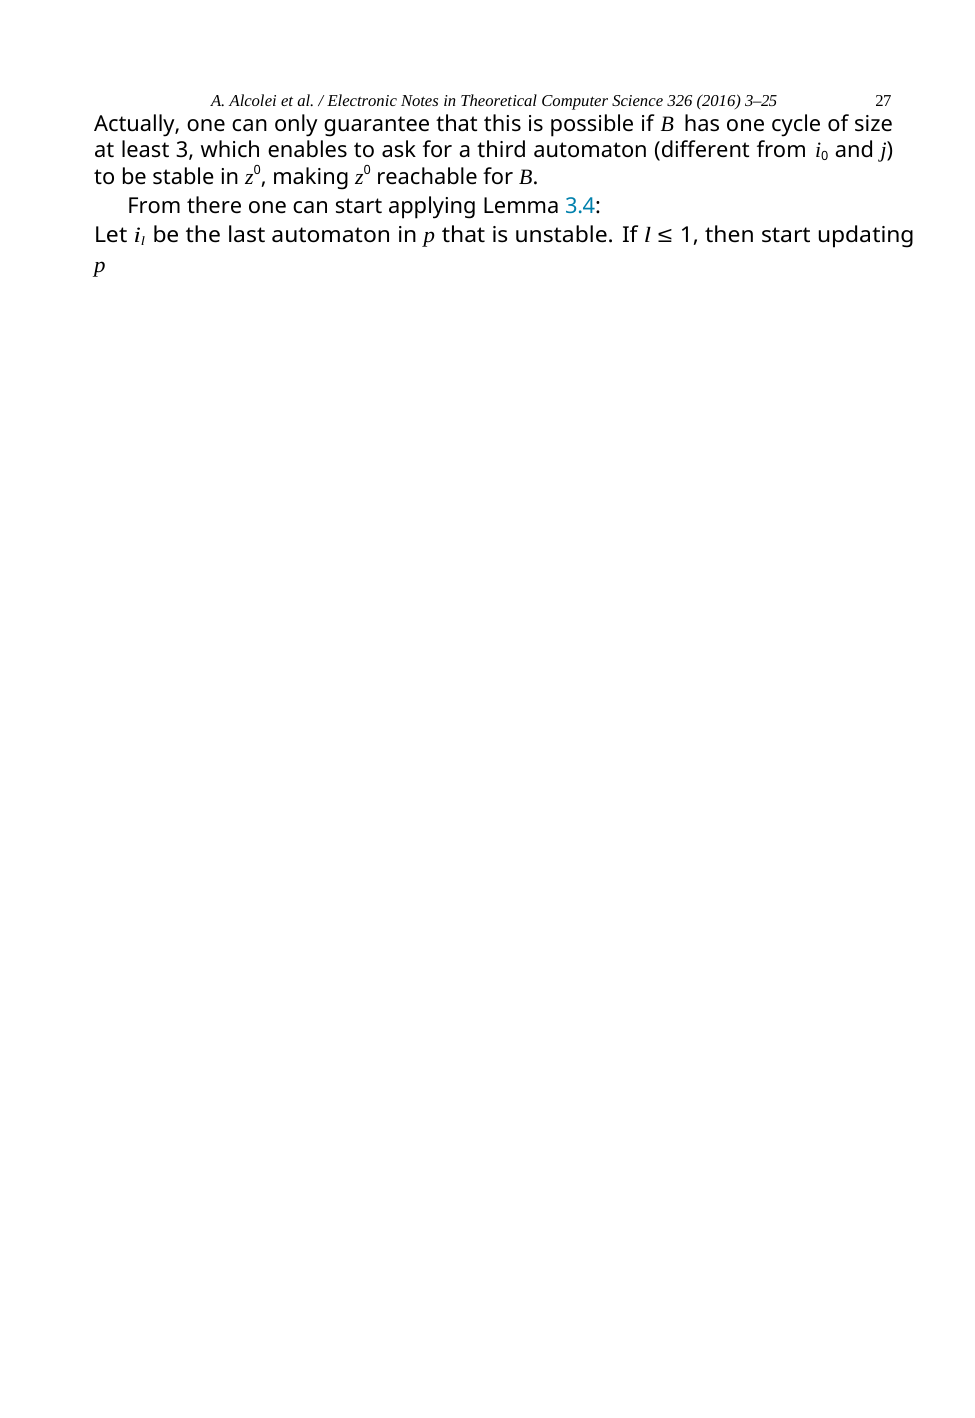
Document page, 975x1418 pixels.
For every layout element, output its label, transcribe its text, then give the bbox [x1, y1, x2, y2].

text Let il be the last automaton in p that is unstable. If l ≤ 1, then start updating p [94, 219, 914, 278]
text From there one can start applying Lemma 3.4: [127, 191, 914, 219]
text Actually, one can only guarantee that this is possible if B has one cycle of size at least 3, which enables to ask for a third automaton (different from i0 and j) to be stable in z0, making z0 reachable for B. [94, 110, 893, 191]
